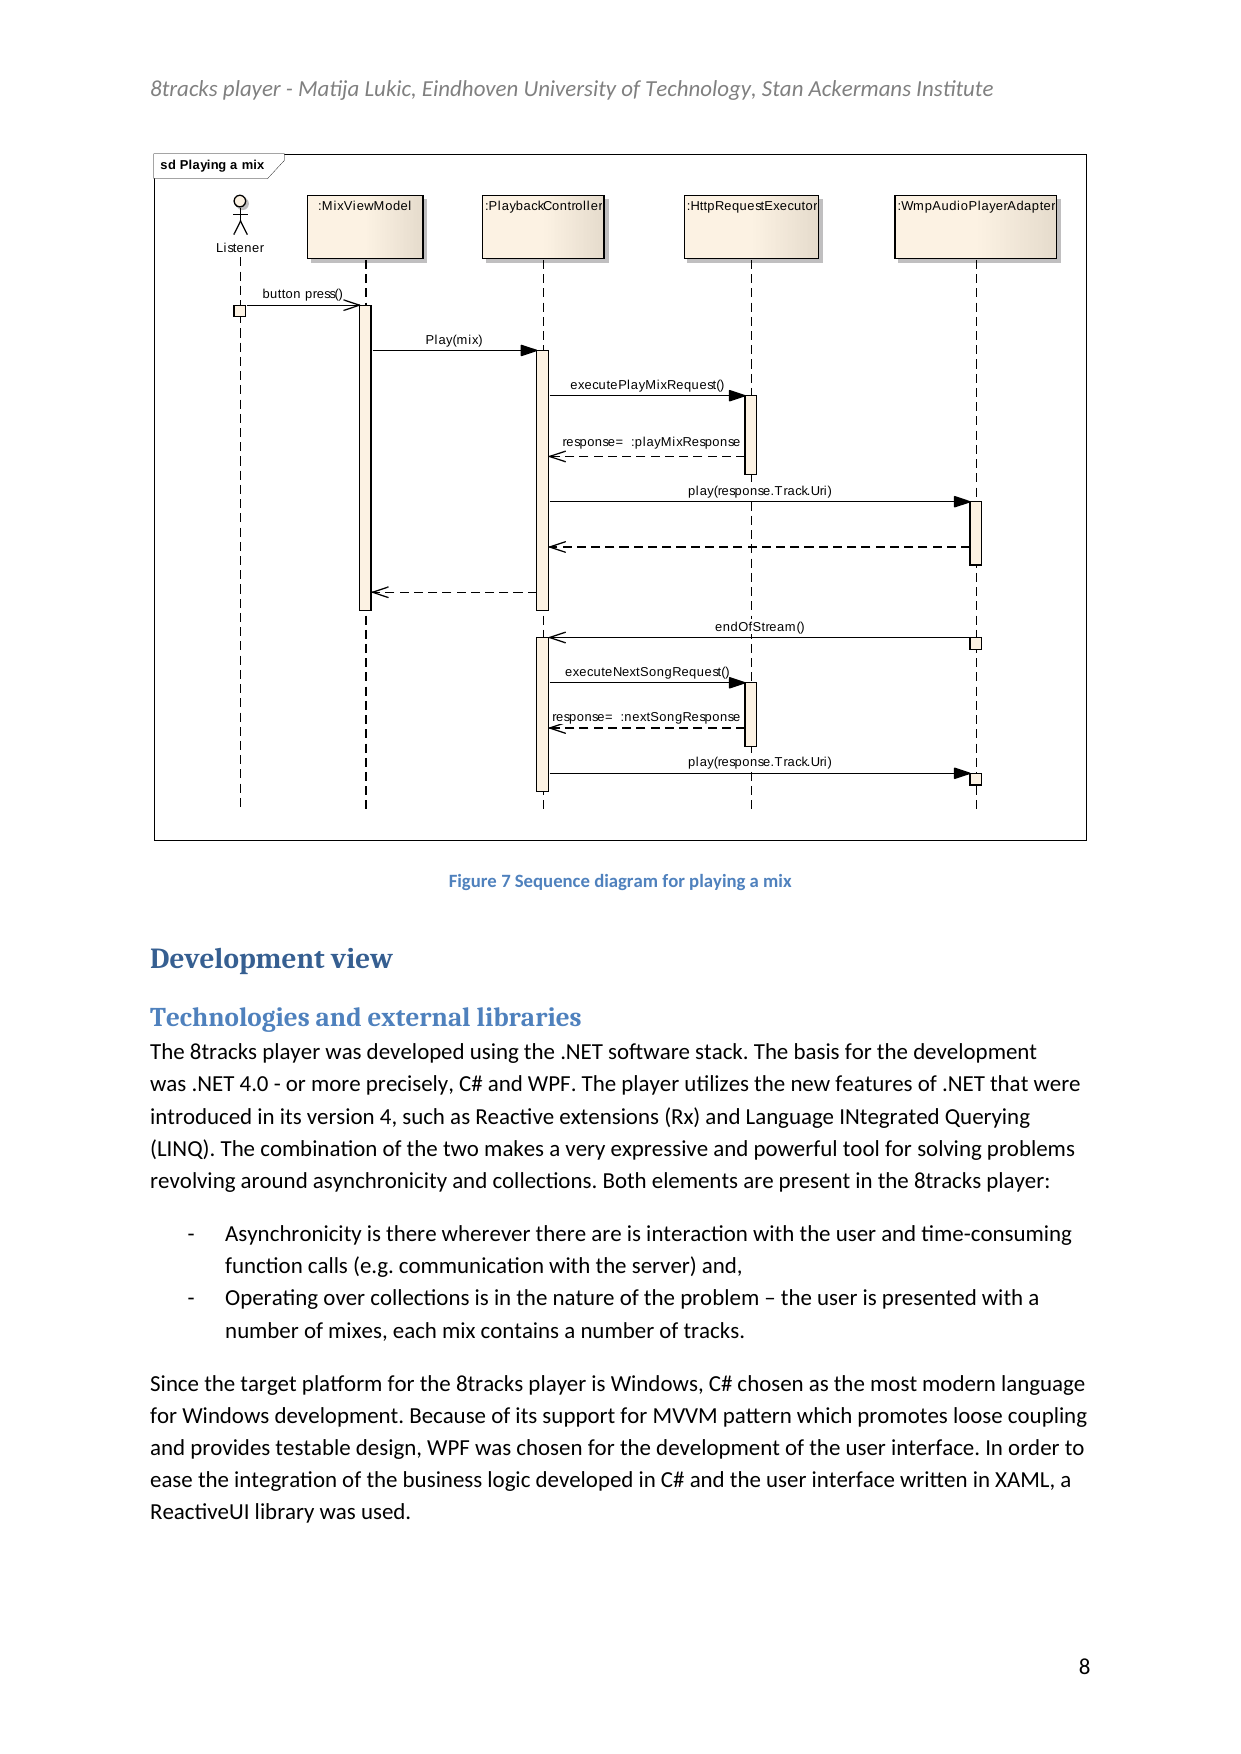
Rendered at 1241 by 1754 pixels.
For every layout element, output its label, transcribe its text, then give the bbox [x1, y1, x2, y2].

subtitle Technologies and external libraries [150, 1002, 1090, 1033]
list Operating over collections is in the nature of the problem – the user is presented with a number of mixes, each mix contains a number of tracks. [187, 1283, 1090, 1344]
subtitle Development view [150, 942, 1090, 976]
text The 8tracks player was developed using the .NET software stack. The basis for the development was .NET 4.0 - or more precisely, C# and WPF. The player utilizes the new features of .NET that were introduced in its version 4, such as Reactive extensions (Rx) and Language INtegrated Querying (LINQ). The combination of the two makes a very expressive and powerful tool for solving problems revolving around asynchronicity and collections. Both elements are present in the 8tracks player: [150, 1037, 1090, 1194]
list Asynchronicity is there wherever there are is interaction with the user and time-consuming function calls (e.g. communication with the server) and, [187, 1219, 1090, 1279]
text Since the target platform for the 8tracks player is Windows, C# chosen as the most modern language for Windows development. Because of its support for MVVM pattern which promotes loose coupling and provides testable design, WPF was chosen for the development of the user interface. In order to ease the integration of the business logic developed in C# and the user interface written in XAML, a ReactiveUI library was used. [150, 1369, 1090, 1526]
